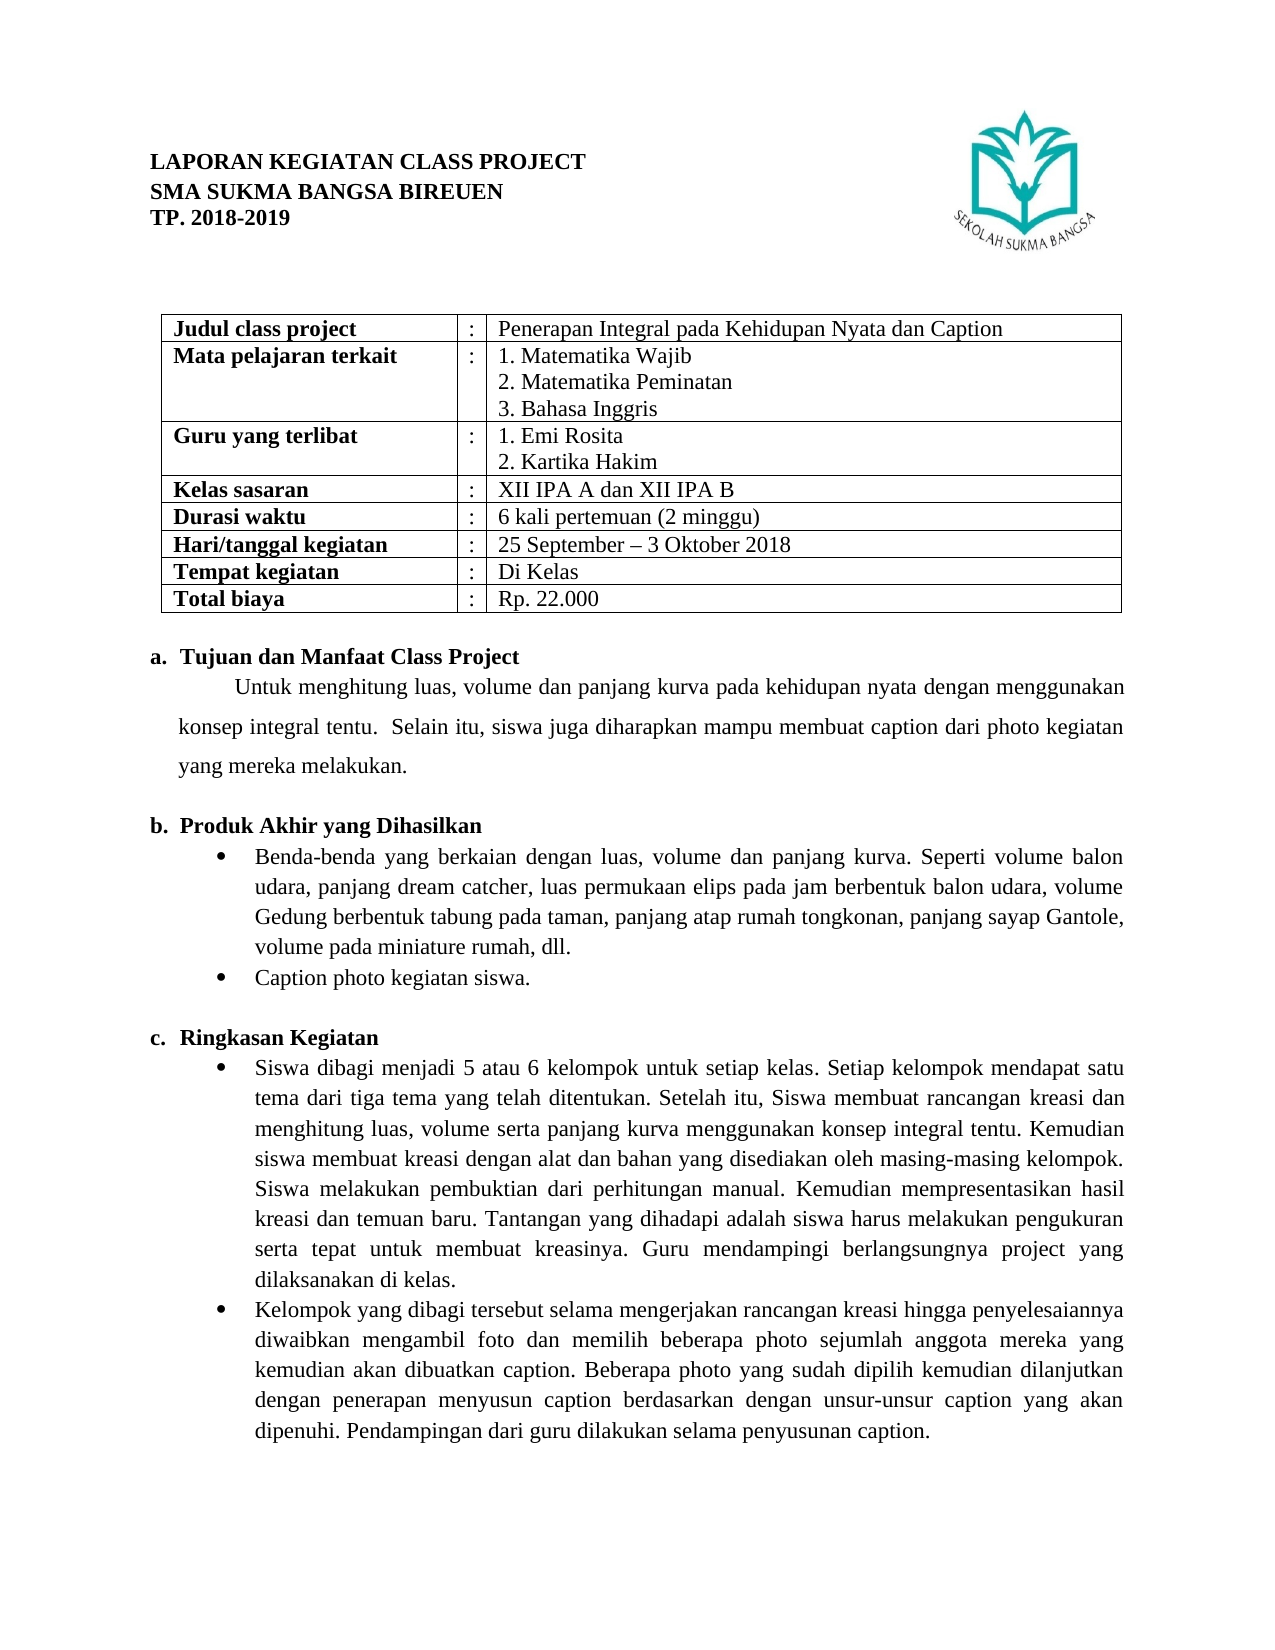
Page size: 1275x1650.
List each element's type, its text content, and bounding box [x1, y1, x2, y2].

text Untuk menghitung luas, volume dan panjang kurva pada kehidupan nyata dengan menggunakan konsep integral tentu. Selain itu, siswa juga diharapkan mampu membuat caption dari photo kegiatan yang mereka melakukan. [178, 673, 1125, 778]
list Ringkasan Kegiatan [150, 1024, 1125, 1050]
table_cell 25 September – 3 Oktober 2018 [487, 531, 1121, 557]
table_cell XII IPA A dan XII IPA B [487, 476, 1121, 502]
table_cell Rp. 22.000 [487, 585, 1121, 612]
table_cell : [458, 585, 486, 612]
picture [953, 231, 1095, 254]
list Produk Akhir yang Dihasilkan [150, 812, 1125, 839]
list Siswa dibagi menjadi 5 atau 6 kelompok untuk setiap kelas. Setiap kelompok mendapat satu tema dari tiga tema yang telah ditentukan. Setelah itu, Siswa membuat rancangan kreasi dan menghitung luas, volume serta panjang kurva menggunakan konsep integral tentu. Kemudian siswa membuat kreasi dengan alat dan bahan yang disediakan oleh masing-masing kelompok. Siswa melakukan pembuktian dari perhitungan manual. Kemudian mempresentasikan hasil kreasi dan temuan baru. Tantangan yang dihadapi adalah siswa harus melakukan pengukuran serta tepat untuk membuat kreasinya. Guru mendampingi berlangsungnya project yang dilaksanakan di kelas. [217, 1054, 1125, 1292]
table_cell Mata pelajaran terkait [162, 342, 457, 421]
table_cell Tempat kegiatan [162, 558, 457, 584]
table_cell : [458, 342, 486, 421]
table_cell Total biaya [162, 585, 457, 612]
text LAPORAN KEGIATAN CLASS PROJECT [150, 148, 1125, 174]
text TP. 2018-2019 [150, 204, 1125, 231]
table_cell Hari/tanggal kegiatan [162, 531, 457, 557]
picture [953, 174, 1095, 178]
text SMA SUKMA BANGSA BIREUEN [150, 178, 1125, 204]
list Caption photo kegiatan siswa. [217, 963, 1125, 990]
table_cell : [458, 531, 486, 557]
table_cell 1. Emi Rosita 2. Kartika Hakim [487, 422, 1121, 475]
table_cell 1. Matematika Wajib 2. Matematika Peminatan 3. Bahasa Inggris [487, 342, 1121, 421]
table_cell : [458, 503, 486, 529]
table_header Penerapan Integral pada Kehidupan Nyata dan Caption [487, 315, 1121, 341]
table_header : [458, 315, 486, 341]
table_cell : [458, 476, 486, 502]
list Kelompok yang dibagi tersebut selama mengerjakan rancangan kreasi hingga penyelesaiannya diwaibkan mengambil foto dan memilih beberapa photo sejumlah anggota mereka yang kemudian akan dibuatkan caption. Beberapa photo yang sudah dipilih kemudian dilanjutkan dengan penerapan menyusun caption berdasarkan dengan unsur-unsur caption yang akan dipenuhi. Pendampingan dari guru dilakukan selama penyusunan caption. [217, 1296, 1125, 1443]
table_header Judul class project [162, 315, 457, 341]
table_cell Di Kelas [487, 558, 1121, 584]
table_cell Durasi waktu [162, 503, 457, 529]
table_cell Guru yang terlibat [162, 422, 457, 475]
list Benda-benda yang berkaian dengan luas, volume dan panjang kurva. Seperti volume balon udara, panjang dream catcher, luas permukaan elips pada jam berbentuk balon udara, volume Gedung berbentuk tabung pada taman, panjang atap rumah tongkonan, panjang sayap Gantole, volume pada miniature rumah, dll. [217, 843, 1125, 960]
table_cell : [458, 422, 486, 475]
picture [953, 108, 1095, 148]
table_cell Kelas sasaran [162, 476, 457, 502]
table_cell 6 kali pertemuan (2 minggu) [487, 503, 1121, 529]
list Tujuan dan Manfaat Class Project [150, 643, 1125, 669]
table_cell : [458, 558, 486, 584]
